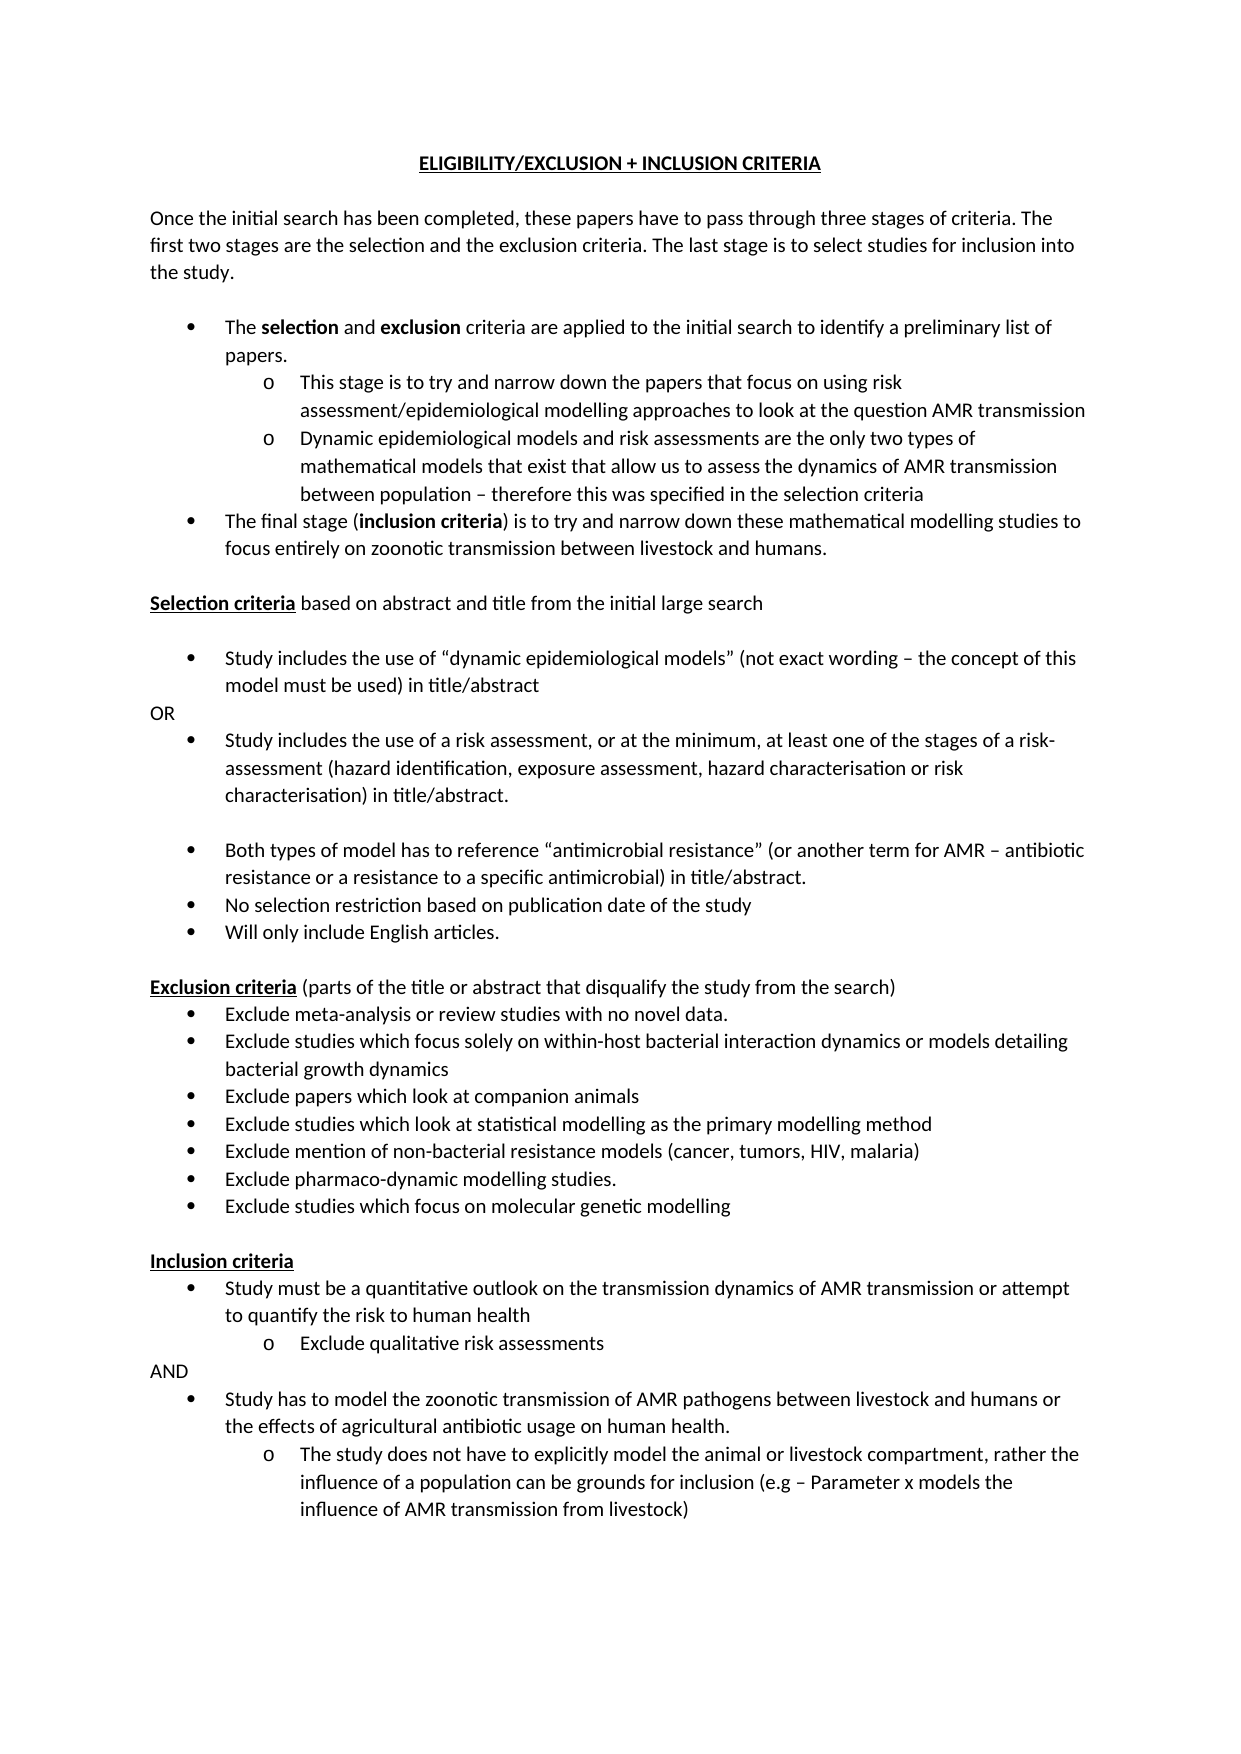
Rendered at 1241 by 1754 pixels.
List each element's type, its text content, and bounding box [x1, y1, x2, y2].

list Dynamic epidemiological models and risk assessments are the only two types of mathematical models that exist that allow us to assess the dynamics of AMR transmission between population – therefore this was specified in the selection criteria [262, 425, 1090, 506]
list Both types of model has to reference “antimicrobial resistance” (or another term for AMR – antibiotic resistance or a resistance to a specific antimicrobial) in title/abstract. [187, 837, 1090, 890]
list Study includes the use of “dynamic epidemiological models” (not exact wording – the concept of this model must be used) in title/abstract [187, 645, 1090, 698]
list Exclude studies which focus on molecular genetic modelling [187, 1193, 1090, 1218]
text Inclusion criteria [150, 1248, 1090, 1273]
list Exclude meta-analysis or review studies with no novel data. [187, 1001, 1090, 1027]
list Will only include English articles. [187, 919, 1090, 944]
text Selection criteria based on abstract and title from the initial large search [150, 590, 1090, 616]
list This stage is to try and narrow down the papers that focus on using risk assessment/epidemiological modelling approaches to look at the question AMR transmission [262, 369, 1090, 423]
text Exclusion criteria (parts of the title or abstract that disqualify the study from the search) [150, 974, 1090, 999]
text AND [150, 1359, 1090, 1384]
list Exclude studies which look at statistical modelling as the primary modelling method [187, 1111, 1090, 1136]
list Exclude studies which focus solely on within-host bacterial interaction dynamics or models detailing bacterial growth dynamics [187, 1029, 1090, 1082]
list Study must be a quantitative outlook on the transmission dynamics of AMR transmission or attempt to quantify the risk to human health [187, 1275, 1090, 1328]
list Exclude mention of non-bacterial resistance models (cancer, tumors, HIV, malaria) [187, 1138, 1090, 1164]
text Once the initial search has been completed, these papers have to pass through three stages of criteria. The first two stages are the selection and the exclusion criteria. The last stage is to select studies for inclusion into the study. [150, 205, 1090, 285]
list No selection restriction based on publication date of the study [187, 892, 1090, 917]
list Exclude qualitative risk assessments [262, 1330, 1090, 1357]
text ELIGIBILITY/EXCLUSION + INCLUSION CRITERIA [150, 150, 1090, 175]
list Exclude papers which look at companion animals [187, 1083, 1090, 1109]
list Study has to model the zoonotic transmission of AMR pathogens between livestock and humans or the effects of agricultural antibiotic usage on human health. [187, 1386, 1090, 1439]
list The selection and exclusion criteria are applied to the initial search to identify a preliminary list of papers. [187, 314, 1090, 367]
list Study includes the use of a risk assessment, or at the minimum, at least one of the stages of a risk-assessment (hazard identification, exposure assessment, hazard characterisation or risk characterisation) in title/abstract. [187, 727, 1090, 808]
list The final stage (inclusion criteria) is to try and narrow down these mathematical modelling studies to focus entirely on zoonotic transmission between livestock and humans. [187, 508, 1090, 561]
list Exclude pharmaco-dynamic modelling studies. [187, 1166, 1090, 1191]
text OR [150, 700, 1090, 725]
list The study does not have to explicitly model the animal or livestock compartment, rather the influence of a population can be grounds for inclusion (e.g – Parameter x models the influence of AMR transmission from livestock) [262, 1441, 1090, 1522]
